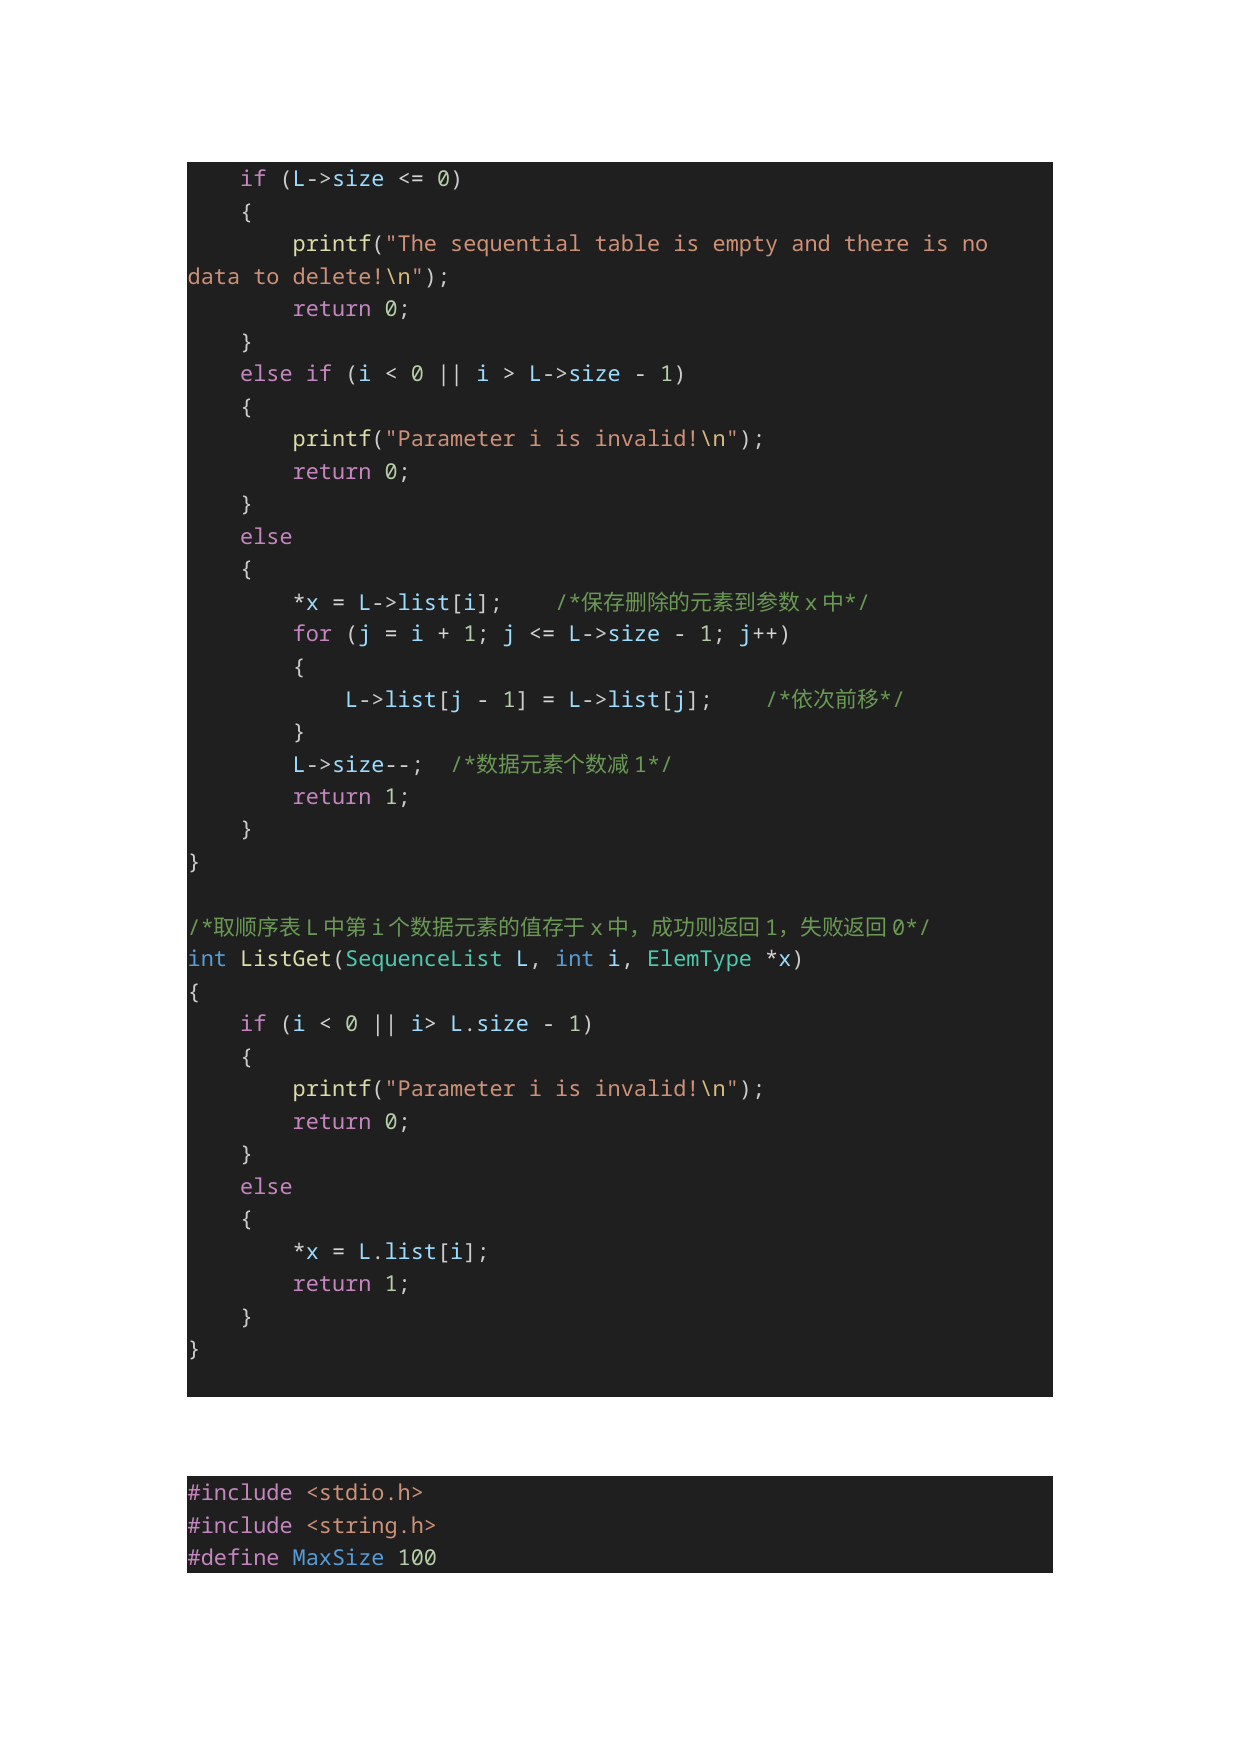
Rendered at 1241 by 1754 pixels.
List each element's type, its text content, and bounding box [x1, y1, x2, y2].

text #define MaxSize 100 [187, 1541, 1053, 1573]
text } [187, 1299, 1053, 1332]
text } [187, 1332, 1053, 1364]
text *x = L->list[i]; /*保存删除的元素到参数x中*/ [187, 584, 1053, 617]
text { [187, 194, 1053, 227]
text #include <string.h> [187, 1508, 1053, 1541]
text { [187, 649, 1053, 682]
text if (L->size <= 0) [187, 162, 1053, 194]
text /*取顺序表L中第i个数据元素的值存于x中，成功则返回1，失败返回0*/ [187, 909, 1053, 942]
text { [187, 1039, 1053, 1072]
text #include <stdio.h> [187, 1476, 1053, 1508]
text } [187, 1137, 1053, 1169]
text } [187, 324, 1053, 357]
text else [187, 519, 1053, 552]
text printf("Parameter i is invalid!\n"); [187, 422, 1053, 454]
text return 0; [187, 454, 1053, 487]
text return 1; [187, 1267, 1053, 1299]
text } [187, 714, 1053, 747]
text for (j = i + 1; j <= L->size - 1; j++) [187, 617, 1053, 649]
text return 1; [187, 779, 1053, 812]
text printf("Parameter i is invalid!\n"); [187, 1072, 1053, 1104]
text } [187, 844, 1053, 877]
text { [187, 389, 1053, 422]
text else if (i < 0 || i > L->size - 1) [187, 357, 1053, 389]
text if (i < 0 || i> L.size - 1) [187, 1007, 1053, 1039]
text { [187, 552, 1053, 584]
text } [187, 812, 1053, 844]
text return 0; [187, 292, 1053, 324]
text printf("The sequential table is empty and there is no data to delete!\n"); [187, 227, 1053, 292]
text { [187, 1202, 1053, 1234]
text else [187, 1169, 1053, 1202]
text { [187, 974, 1053, 1007]
text L->list[j - 1] = L->list[j]; /*依次前移*/ [187, 682, 1053, 714]
text return 0; [187, 1104, 1053, 1137]
text *x = L.list[i]; [187, 1234, 1053, 1267]
text L->size--; /*数据元素个数减1*/ [187, 747, 1053, 779]
text int ListGet(SequenceList L, int i, ElemType *x) [187, 942, 1053, 974]
text } [187, 487, 1053, 519]
